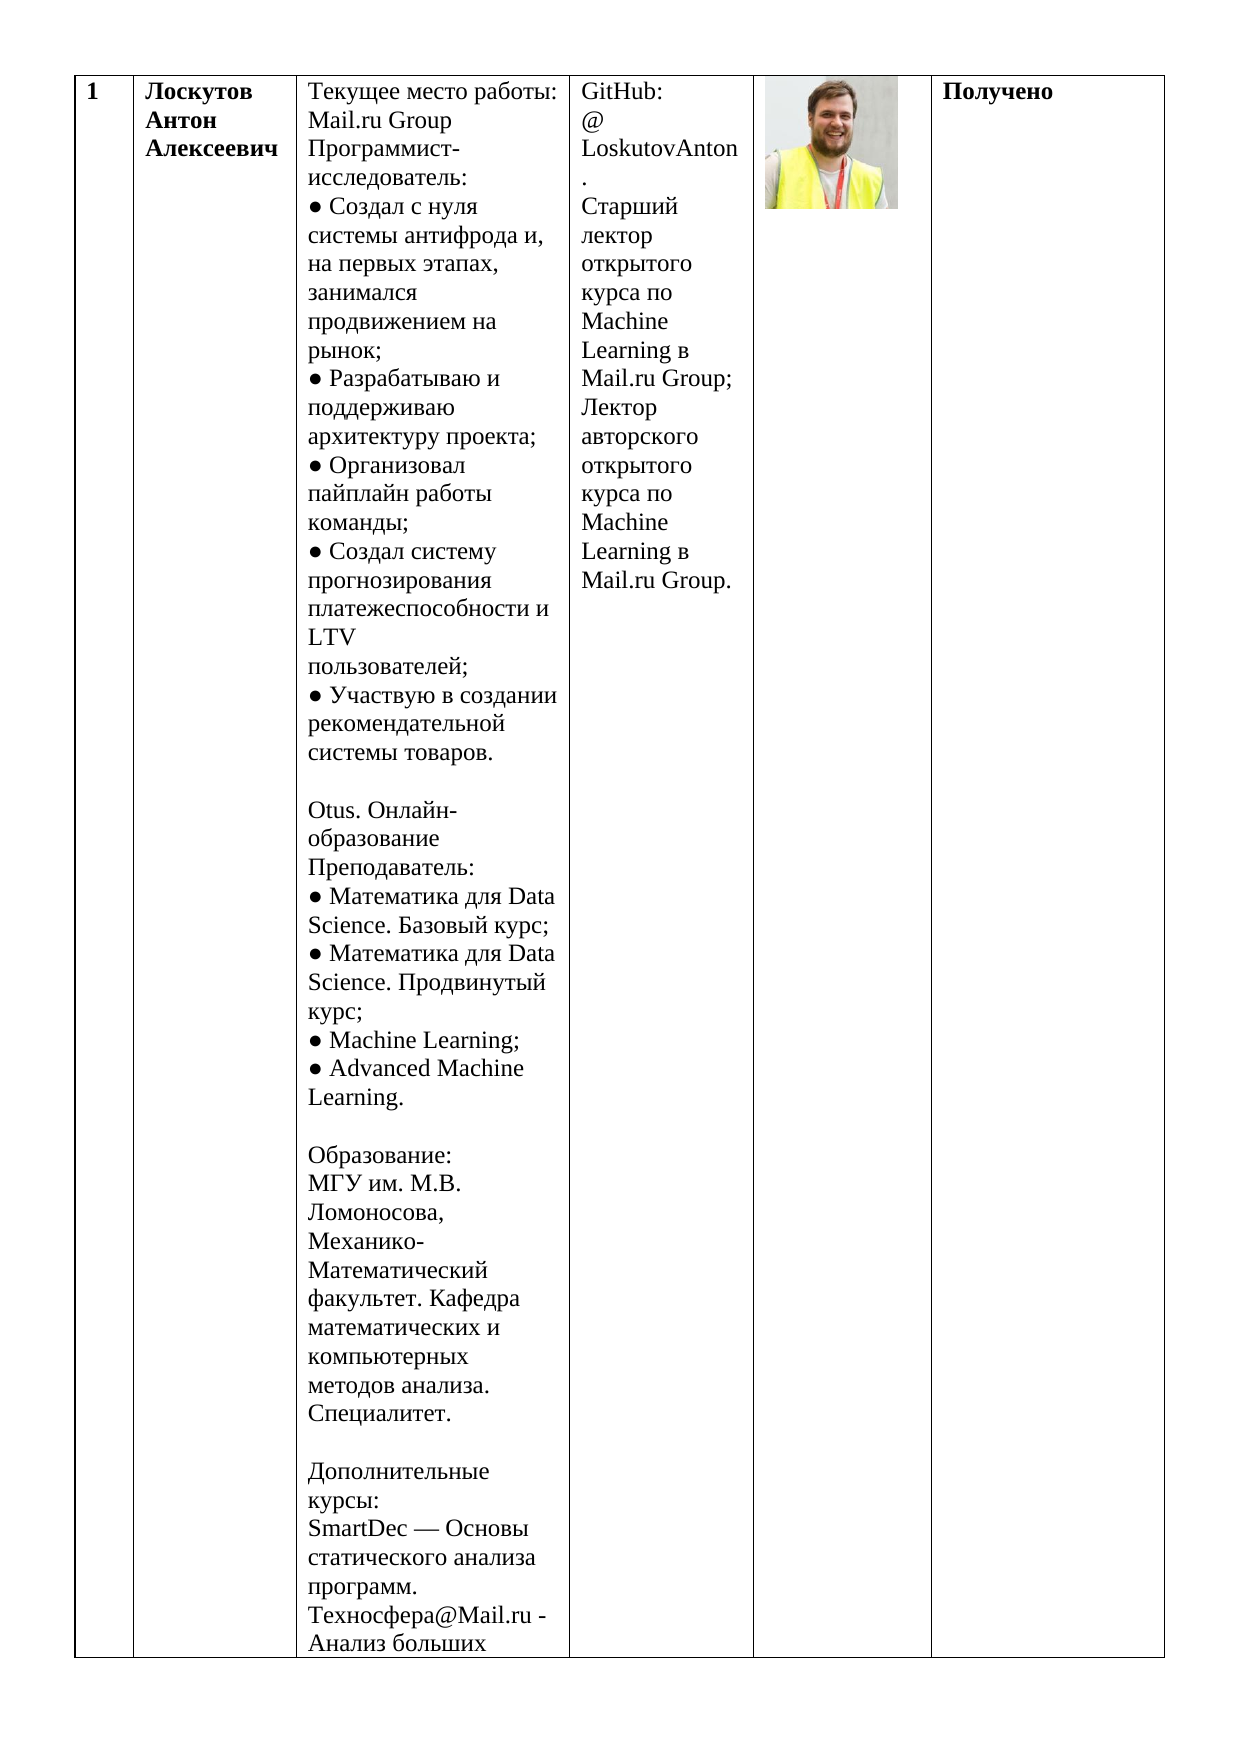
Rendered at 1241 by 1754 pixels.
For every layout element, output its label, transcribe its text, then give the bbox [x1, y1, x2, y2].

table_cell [134, 76, 296, 1657]
table_cell [754, 76, 931, 1657]
table_cell Получено [932, 76, 1164, 1657]
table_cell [297, 76, 569, 1657]
picture [765, 76, 898, 209]
table_cell 1 [76, 76, 133, 1657]
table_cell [570, 76, 753, 1657]
